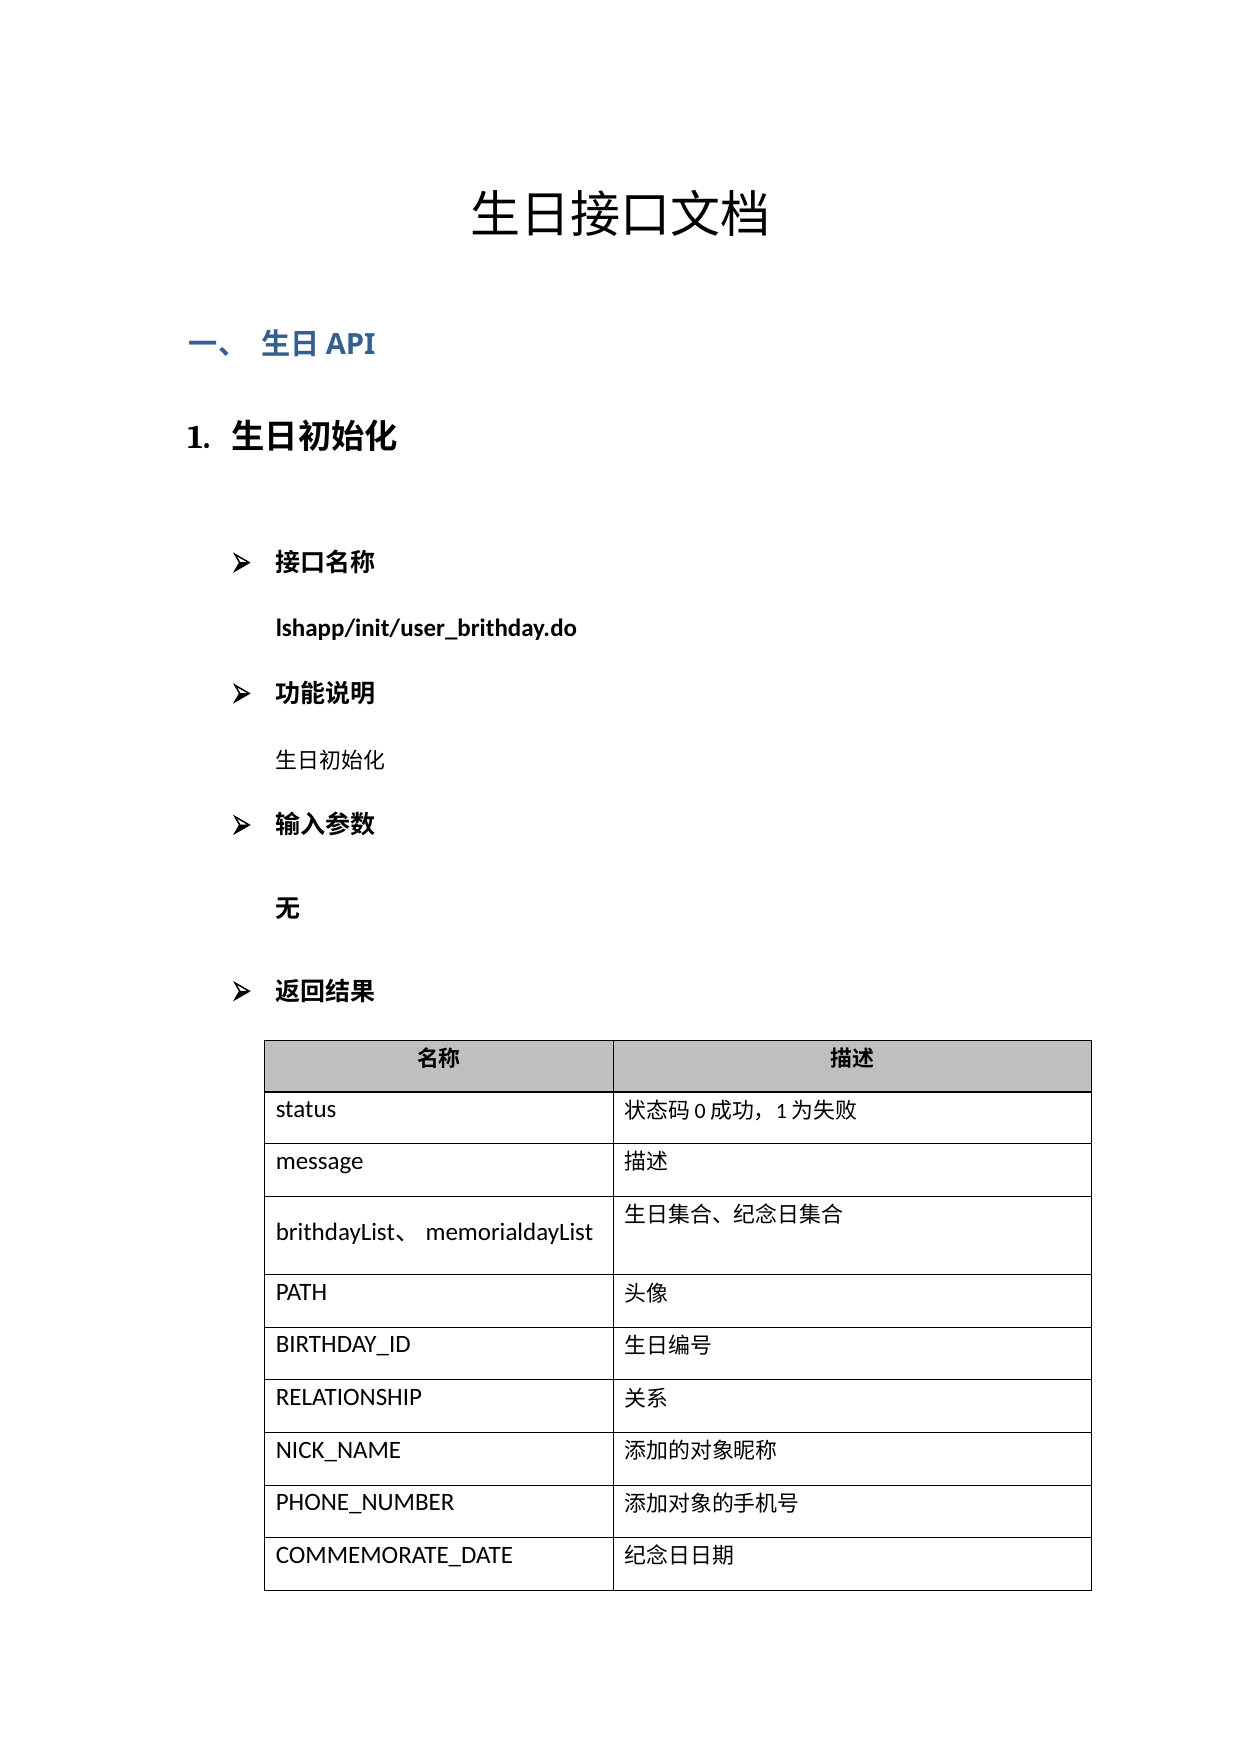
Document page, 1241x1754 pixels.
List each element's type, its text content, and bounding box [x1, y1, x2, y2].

table_cell 添加的对象昵称 [614, 1433, 1091, 1484]
list 功能说明 [232, 659, 1053, 724]
table_cell NICK_NAME [265, 1433, 613, 1484]
subtitle 生日API [189, 309, 1053, 374]
table_cell RELATIONSHIP [265, 1380, 613, 1432]
table_cell 状态码0成功，1为失败 [614, 1093, 1091, 1143]
table_cell brithdayList、 memorialdayList [265, 1197, 613, 1274]
table_cell 纪念日日期 [614, 1538, 1091, 1590]
list 生日初始化 [276, 742, 1053, 775]
text 生日接口文档 [187, 162, 1053, 259]
table_cell message [265, 1144, 613, 1196]
list 接口名称 [232, 528, 1053, 593]
table_cell PATH [265, 1275, 613, 1327]
list 返回结果 [232, 957, 1053, 1022]
table_cell 添加对象的手机号 [614, 1486, 1091, 1537]
table_cell 生日编号 [614, 1328, 1091, 1379]
table_cell COMMEMORATE_DATE [265, 1538, 613, 1590]
table_cell 生日集合、纪念日集合 [614, 1197, 1091, 1274]
table_cell BIRTHDAY_ID [265, 1328, 613, 1379]
table_cell status [265, 1093, 613, 1143]
table_header 名称 [265, 1041, 613, 1091]
subtitle 生日初始化 [187, 402, 1053, 467]
table_cell 描述 [614, 1144, 1091, 1196]
table_cell 关系 [614, 1380, 1091, 1432]
list lshapp/init/user_brithday.do [232, 611, 1053, 644]
table_cell PHONE_NUMBER [265, 1486, 613, 1537]
list 无 [232, 874, 1053, 939]
table_cell 头像 [614, 1275, 1091, 1327]
table_header 描述 [614, 1041, 1091, 1091]
list 输入参数 [232, 791, 1053, 856]
